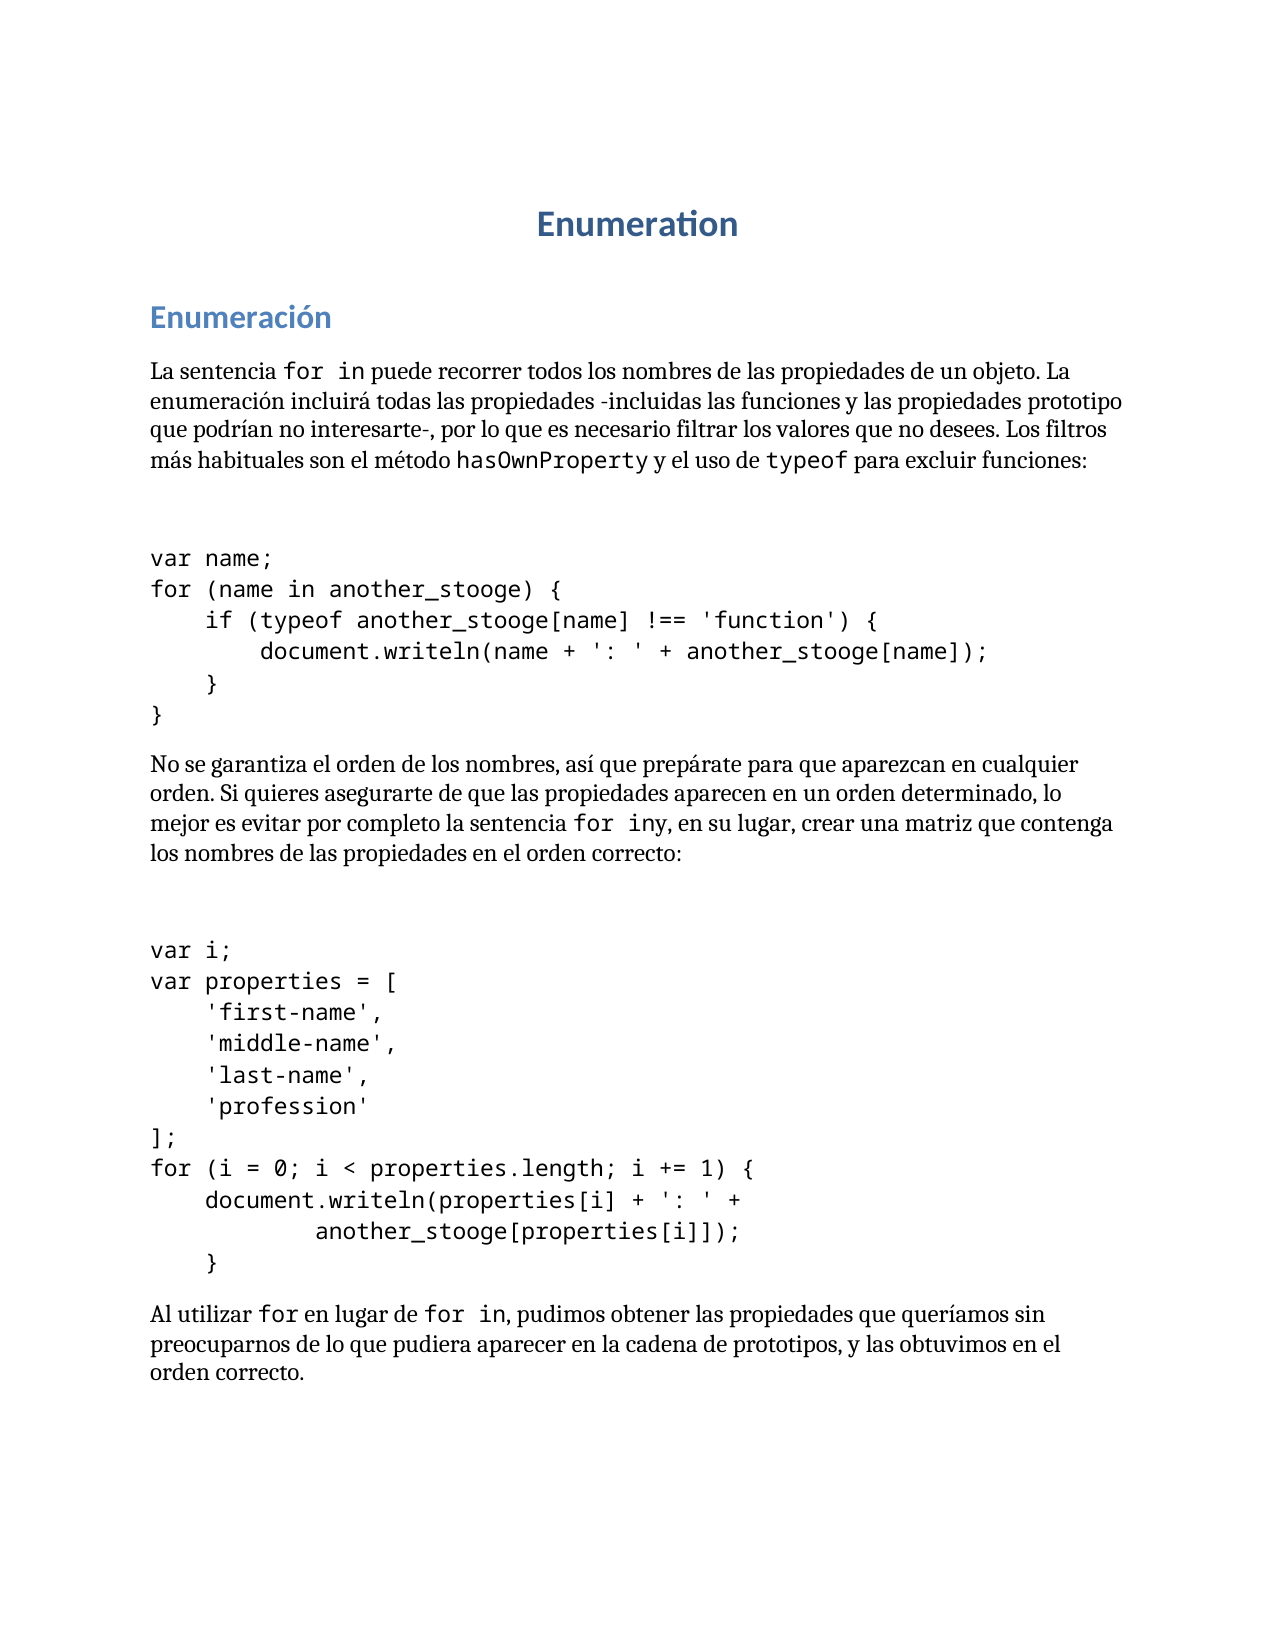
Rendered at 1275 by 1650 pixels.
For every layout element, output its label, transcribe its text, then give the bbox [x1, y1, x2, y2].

text var i; var properties = [ 'first-name', 'middle-name', 'last-name', 'profession' ]; for (i = 0; i < properties.length; i += 1) { document.writeln(properties[i] + ': ' + another_stooge[properties[i]]); } [150, 934, 1125, 1277]
text var name; for (name in another_stooge) { if (typeof another_stooge[name] !== 'function') { document.writeln(name + ': ' + another_stooge[name]); } } [150, 542, 1125, 729]
title Enumeration [150, 200, 1125, 246]
text Al utilizar for en lugar de for in, pudimos obtener las propiedades que queríamos sin preocuparnos de lo que pudiera aparecer en la cadena de prototipos, y las obtuvimos en el orden correcto. [150, 1298, 1125, 1387]
text La sentencia for in puede recorrer todos los nombres de las propiedades de un objeto. La enumeración incluirá todas las propiedades -incluidas las funciones y las propiedades prototipo que podrían no interesarte-, por lo que es necesario filtrar los valores que no desees. Los filtros más habituales son el método hasOwnProperty y el uso de typeof para excluir funciones: [150, 355, 1125, 475]
subtitle Enumeración [150, 296, 1125, 337]
text No se garantiza el orden de los nombres, así que prepárate para que aparezcan en cualquier orden. Si quieres asegurarte de que las propiedades aparecen en un orden determinado, lo mejor es evitar por completo la sentencia for iny, en su lugar, crear una matriz que contenga los nombres de las propiedades en el orden correcto: [150, 750, 1125, 867]
